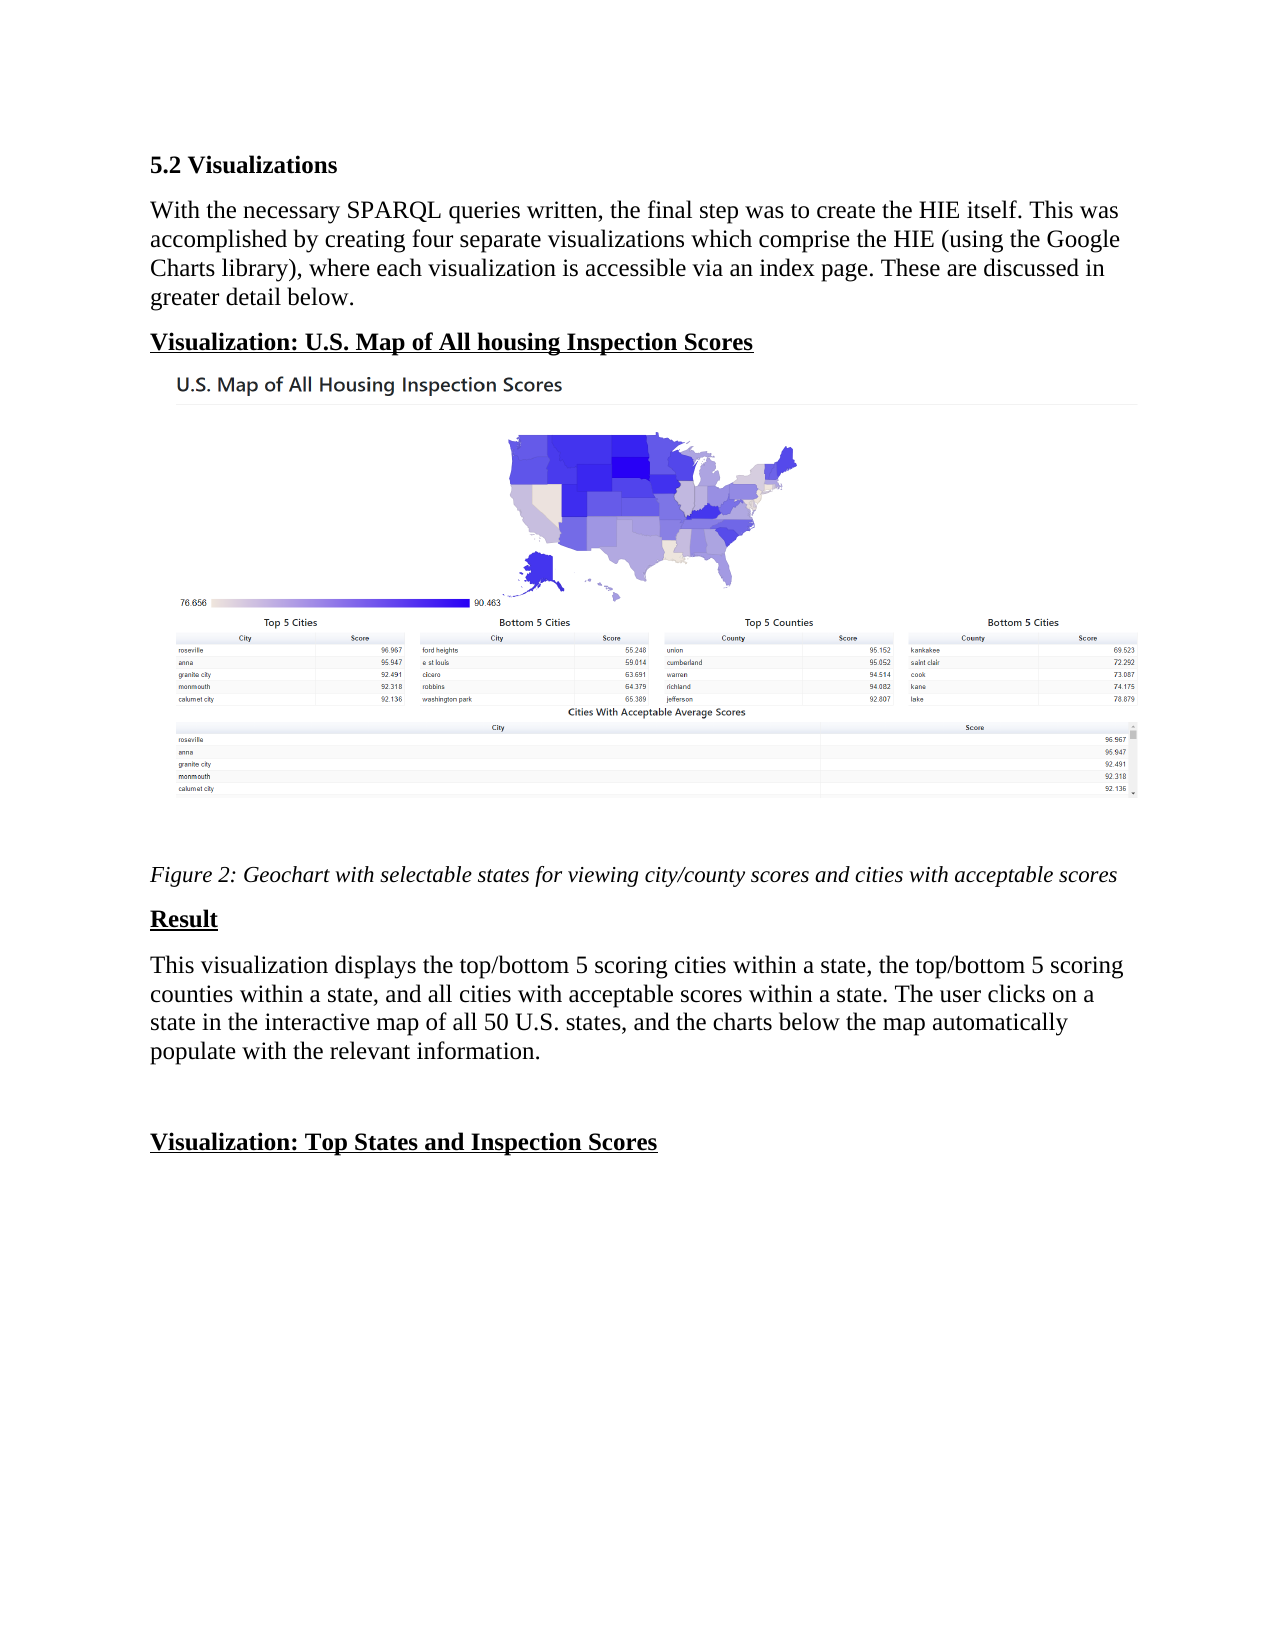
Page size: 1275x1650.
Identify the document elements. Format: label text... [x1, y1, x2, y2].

text Figure 2: Geochart with selectable states for viewing city/county scores and cities with acceptable scores [150, 372, 1125, 888]
text With the necessary SPARQL queries written, the final step was to create the HIE itself. This was accomplished by creating four separate visualizations which comprise the HIE (using the Google Charts library), where each visualization is accessible via an index page. These are discussed in greater detail below. [150, 195, 1125, 310]
text Result [150, 904, 1125, 933]
text Visualization: U.S. Map of All housing Inspection Scores [150, 327, 1125, 356]
text Visualization: Top States and Inspection Scores [150, 1127, 1125, 1156]
text This visualization displays the top/bottom 5 scoring cities within a state, the top/bottom 5 scoring counties within a state, and all cities with acceptable scores within a state. The user clicks on a state in the interactive map of all 50 U.S. states, and the charts below the map automatically populate with the relevant information. [150, 950, 1125, 1065]
text 5.2 Visualizations [150, 150, 1125, 179]
